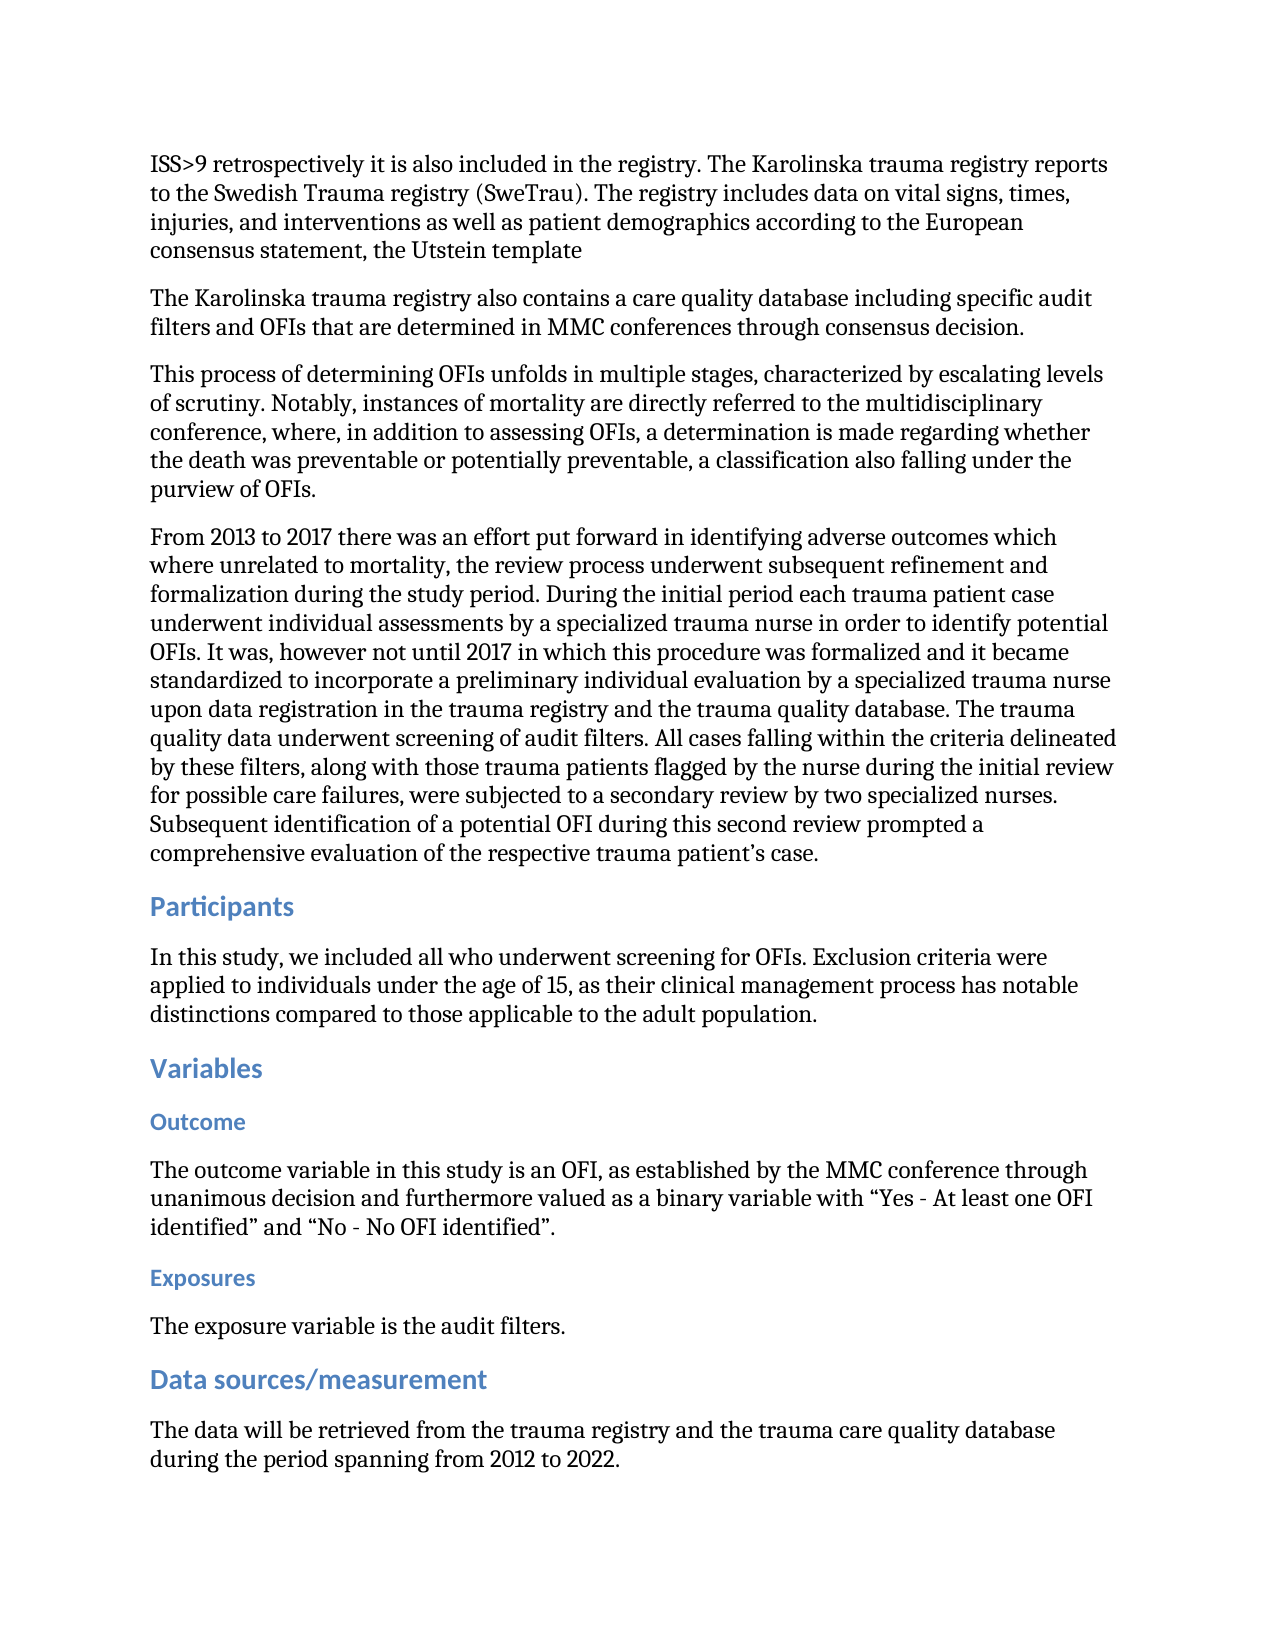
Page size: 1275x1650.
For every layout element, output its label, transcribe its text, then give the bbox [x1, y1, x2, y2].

subtitle Outcome [150, 1106, 1125, 1137]
subtitle Data sources/measurement [150, 1361, 1125, 1397]
text The outcome variable in this study is an OFI, as established by the MMC conference through unanimous decision and furthermore valued as a binary variable with “Yes - At least one OFI identified” and “No - No OFI identified”. [150, 1156, 1125, 1242]
subtitle Participants [150, 888, 1125, 924]
text In this study, we included all who underwent screening for OFIs. Exclusion criteria were applied to individuals under the age of 15, as their clinical management process has notable distinctions compared to those applicable to the adult population. [150, 943, 1125, 1029]
text From 2013 to 2017 there was an effort put forward in identifying adverse outcomes which where unrelated to mortality, the review process underwent subsequent refinement and formalization during the study period. During the initial period each trauma patient case underwent individual assessments by a specialized trauma nurse in order to identify potential OFIs. It was, however not until 2017 in which this procedure was formalized and it became standardized to incorporate a preliminary individual evaluation by a specialized trauma nurse upon data registration in the trauma registry and the trauma quality database. The trauma quality data underwent screening of audit filters. All cases falling within the criteria delineated by these filters, along with those trauma patients flagged by the nurse during the initial review for possible care failures, were subjected to a secondary review by two specialized nurses. Subsequent identification of a potential OFI during this second review prompted a comprehensive evaluation of the respective trauma patient’s case. [150, 522, 1125, 867]
text The data will be retrieved from the trauma registry and the trauma care quality database during the period spanning from 2012 to 2022. [150, 1416, 1125, 1473]
text The Karolinska trauma registry also contains a care quality database including specific audit filters and OFIs that are determined in MMC conferences through consensus decision. [150, 284, 1125, 341]
text The exposure variable is the audit filters. [150, 1312, 1125, 1341]
subtitle Exposures [150, 1263, 1125, 1293]
subtitle Variables [150, 1050, 1125, 1085]
